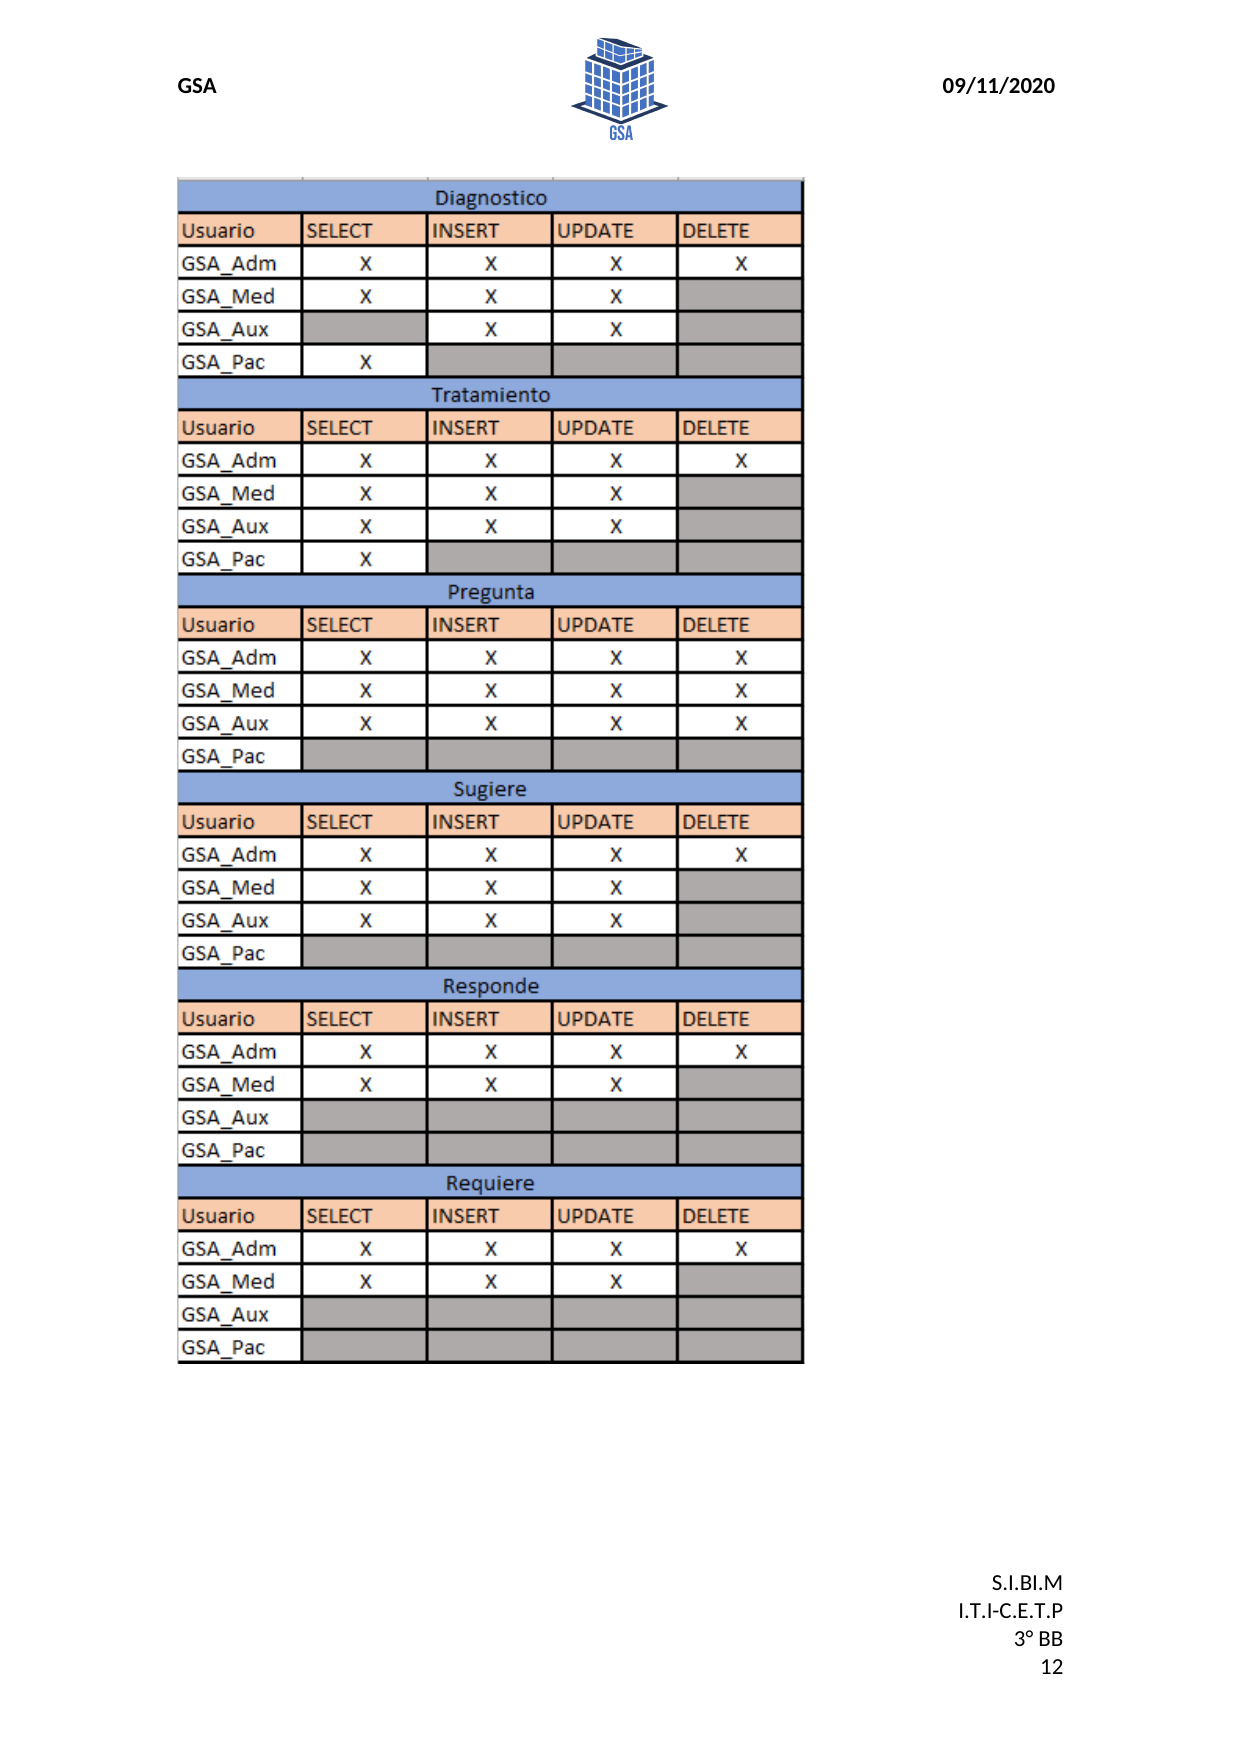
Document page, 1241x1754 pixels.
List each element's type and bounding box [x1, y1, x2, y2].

picture [177, 177, 806, 1364]
picture [568, 37, 672, 141]
